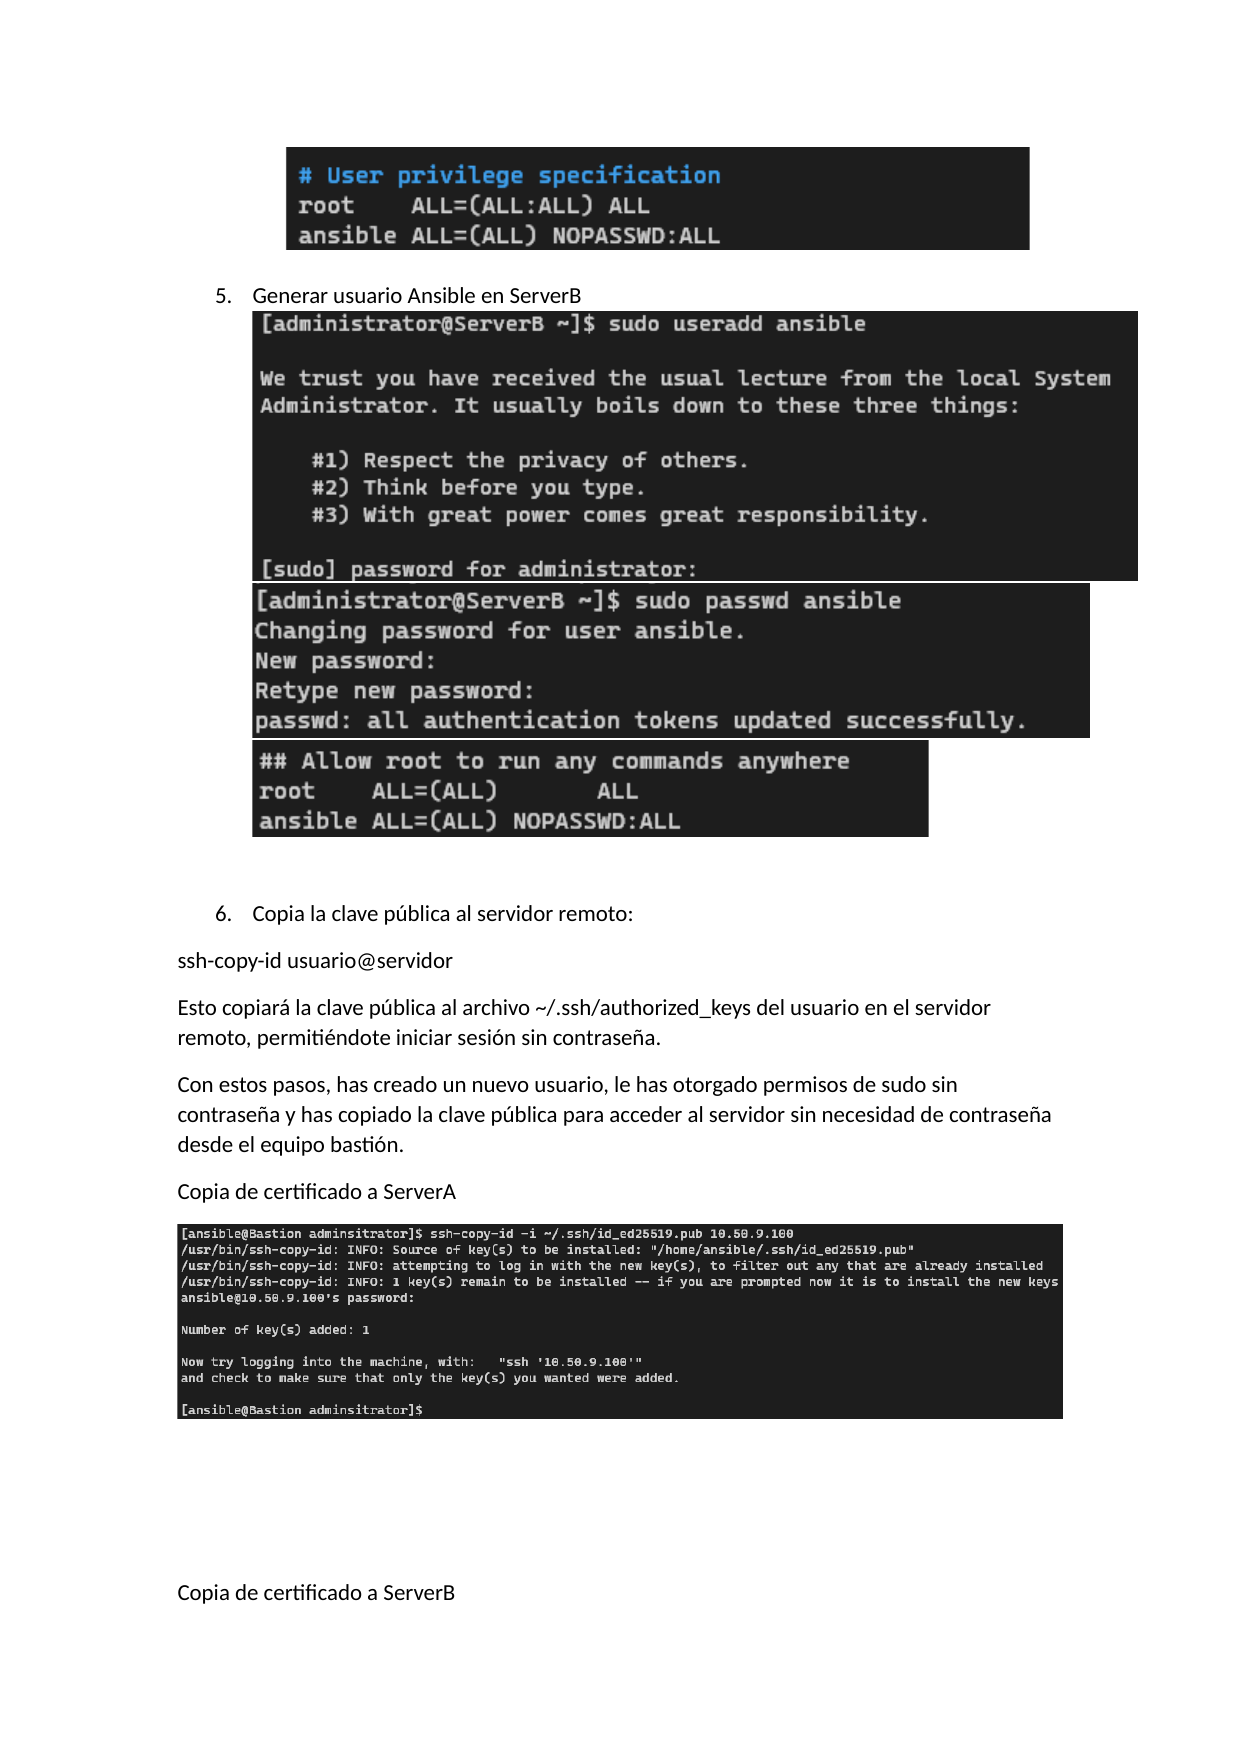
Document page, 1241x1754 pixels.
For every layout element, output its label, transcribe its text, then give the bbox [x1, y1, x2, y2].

text Copia de certificado a ServerA [177, 1177, 1063, 1206]
list Copia la clave pública al servidor remoto: [215, 899, 1063, 927]
text Copia de certificado a ServerB [177, 1578, 1063, 1606]
picture [252, 311, 1138, 581]
list Generar usuario Ansible en ServerB [215, 282, 1063, 309]
text Esto copiará la clave pública al archivo ~/.ssh/authorized_keys del usuario en el servidor remoto, permitiéndote iniciar sesión sin contraseña. [177, 993, 1063, 1051]
picture [252, 740, 929, 837]
text Con estos pasos, has creado un nuevo usuario, le has otorgado permisos de sudo sin contraseña y has copiado la clave pública para acceder al servidor sin necesidad de contraseña desde el equipo bastión. [177, 1070, 1063, 1159]
text ssh-copy-id usuario@servidor [177, 946, 1063, 974]
picture [285, 147, 1030, 250]
picture [252, 583, 1090, 738]
picture [177, 1224, 1063, 1419]
